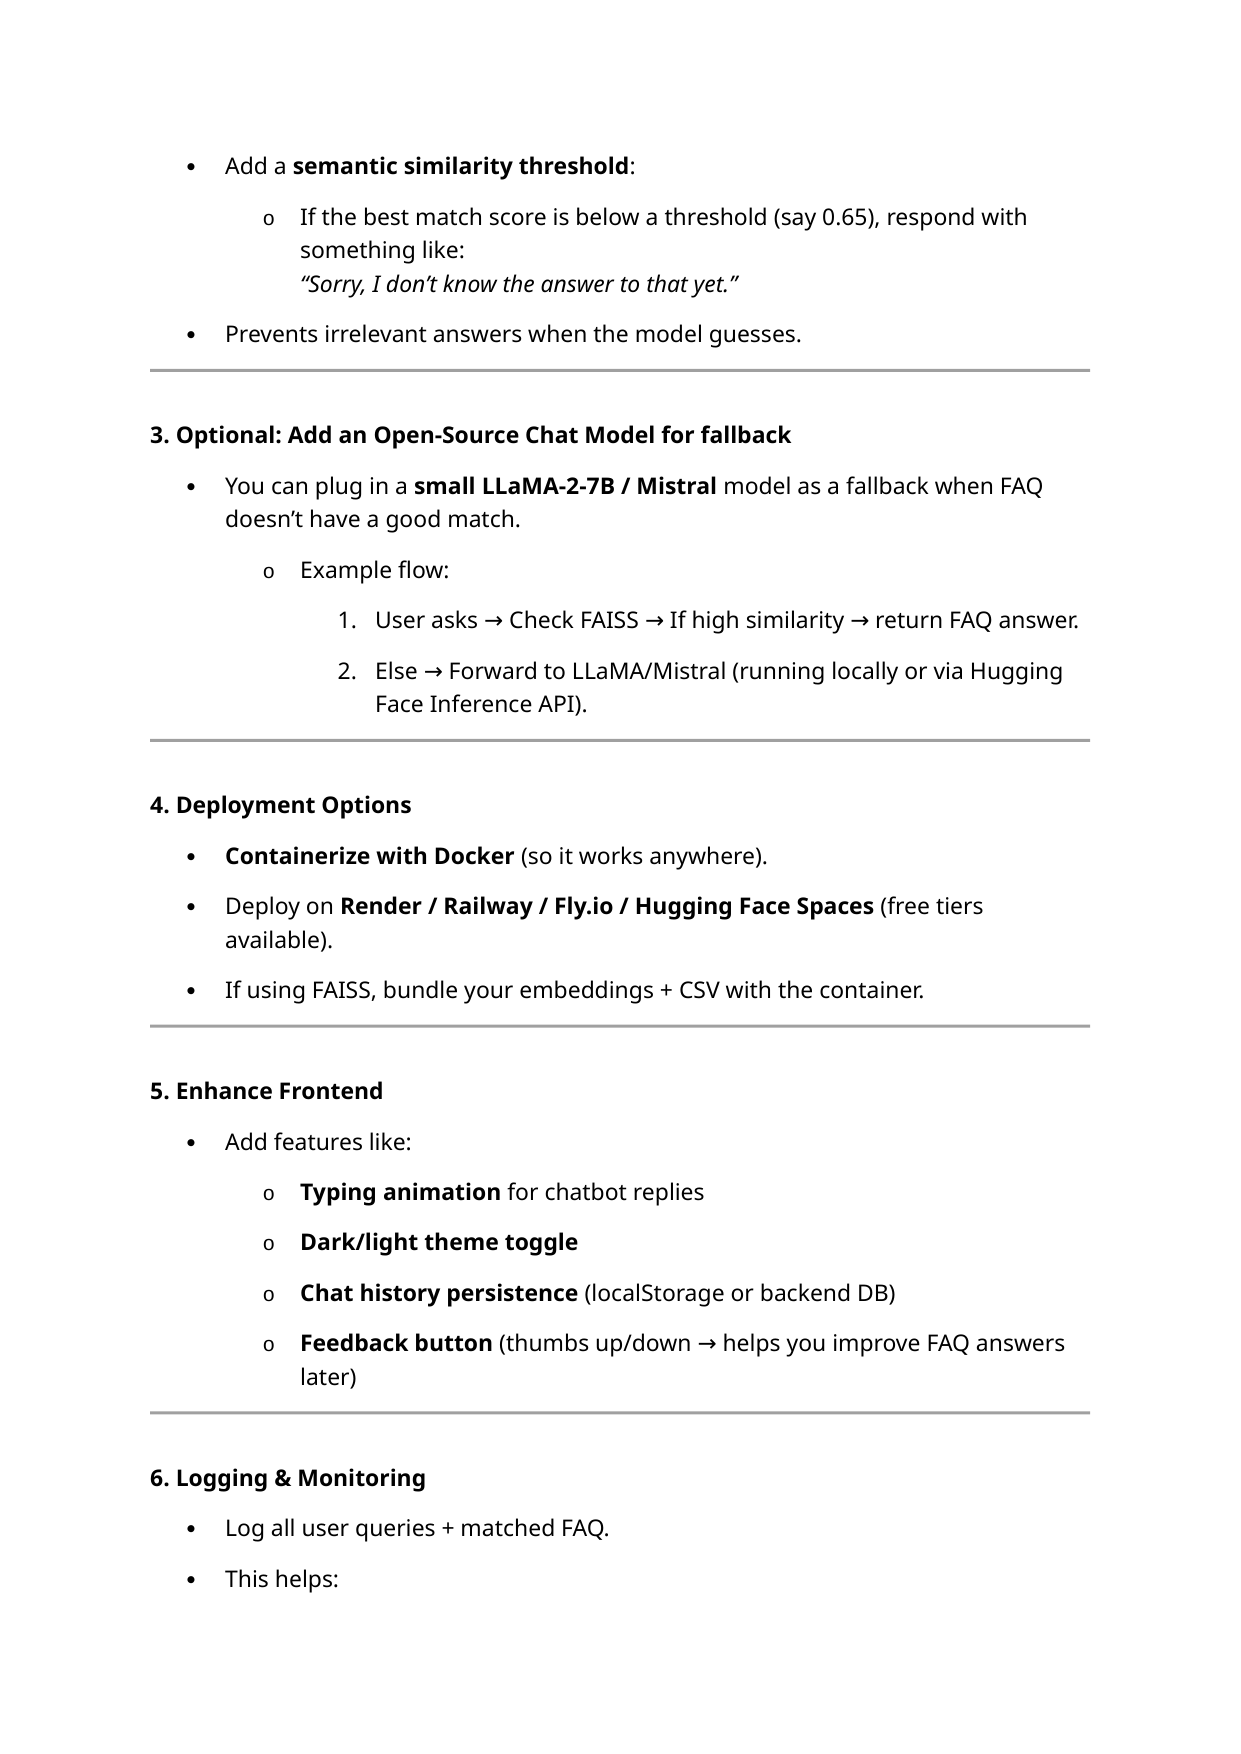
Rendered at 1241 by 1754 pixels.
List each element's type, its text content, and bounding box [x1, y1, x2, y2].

list Deploy on Render / Railway / Fly.io / Hugging Face Spaces (free tiers available). [187, 890, 1090, 955]
list If the best match score is below a threshold (say 0.65), respond with something like: “Sorry, I don’t know the answer to that yet.” [262, 200, 1090, 299]
list Add a semantic similarity threshold: [187, 150, 1090, 181]
list Chat history persistence (localStorage or backend DB) [262, 1277, 1090, 1308]
text 5. Enhance Frontend [150, 1075, 1090, 1106]
list Containerize with Docker (so it works anywhere). [187, 839, 1090, 871]
list Dark/light theme toggle [262, 1226, 1090, 1257]
list Log all user queries + matched FAQ. [187, 1512, 1090, 1543]
text 3. Optional: Add an Open-Source Chat Model for fallback [150, 419, 1090, 450]
list Example flow: [262, 554, 1090, 585]
list Prevents irrelevant answers when the model guesses. [187, 318, 1090, 349]
list This helps: [187, 1562, 1090, 1594]
list Add features like: [187, 1125, 1090, 1157]
list User asks → Check FAISS → If high similarity → return FAQ answer. [337, 604, 1090, 635]
list You can plug in a small LLaMA-2-7B / Mistral model as a fallback when FAQ doesn’t have a good match. [187, 469, 1090, 534]
list Else → Forward to LLaMA/Mistral (running locally or via Hugging Face Inference API). [337, 654, 1090, 719]
list Typing animation for chatbot replies [262, 1176, 1090, 1207]
list Feedback button (thumbs up/down → helps you improve FAQ answers later) [262, 1327, 1090, 1392]
text 6. Logging & Monitoring [150, 1462, 1090, 1493]
text 4. Deployment Options [150, 789, 1090, 820]
list If using FAISS, bundle your embeddings + CSV with the container. [187, 974, 1090, 1005]
